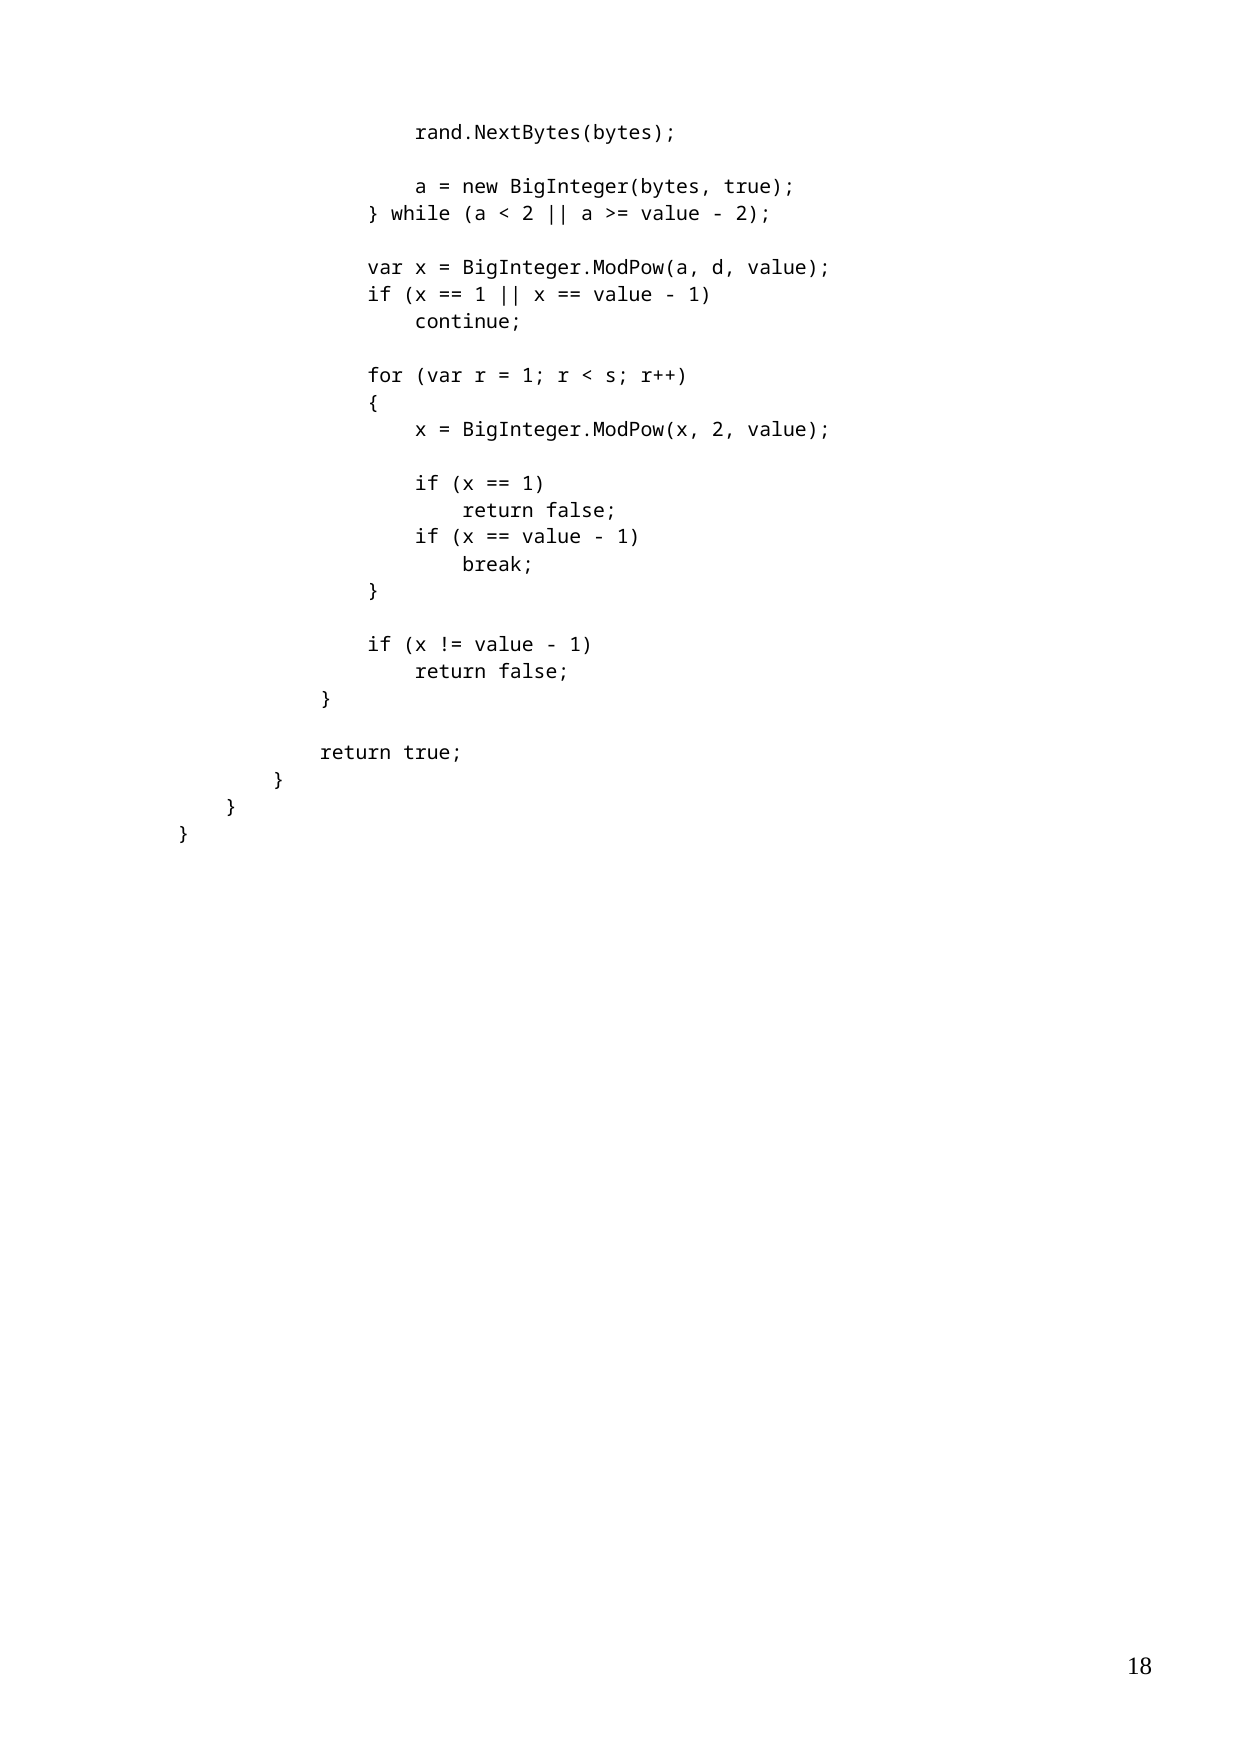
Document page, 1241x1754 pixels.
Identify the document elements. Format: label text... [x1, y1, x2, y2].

text } while (a < 2 || a >= value - 2); [177, 199, 1152, 226]
text { [177, 388, 1152, 415]
text x = BigInteger.ModPow(x, 2, value); [177, 415, 1152, 442]
text continue; [177, 307, 1152, 334]
text } [177, 766, 1152, 793]
text if (x == 1 || x == value - 1) [177, 280, 1152, 307]
text rand.NextBytes(bytes); [177, 118, 1152, 145]
text a = new BigInteger(bytes, true); [177, 172, 1152, 199]
text for (var r = 1; r < s; r++) [177, 361, 1152, 388]
text if (x == value - 1) [177, 523, 1152, 550]
text var x = BigInteger.ModPow(a, d, value); [177, 253, 1152, 280]
text return false; [177, 496, 1152, 523]
text if (x == 1) [177, 469, 1152, 496]
text } [177, 685, 1152, 712]
text break; [177, 550, 1152, 577]
text } [177, 793, 1152, 819]
text return false; [177, 658, 1152, 685]
text } [177, 577, 1152, 604]
text } [177, 819, 1152, 847]
text return true; [177, 739, 1152, 766]
text if (x != value - 1) [177, 631, 1152, 658]
